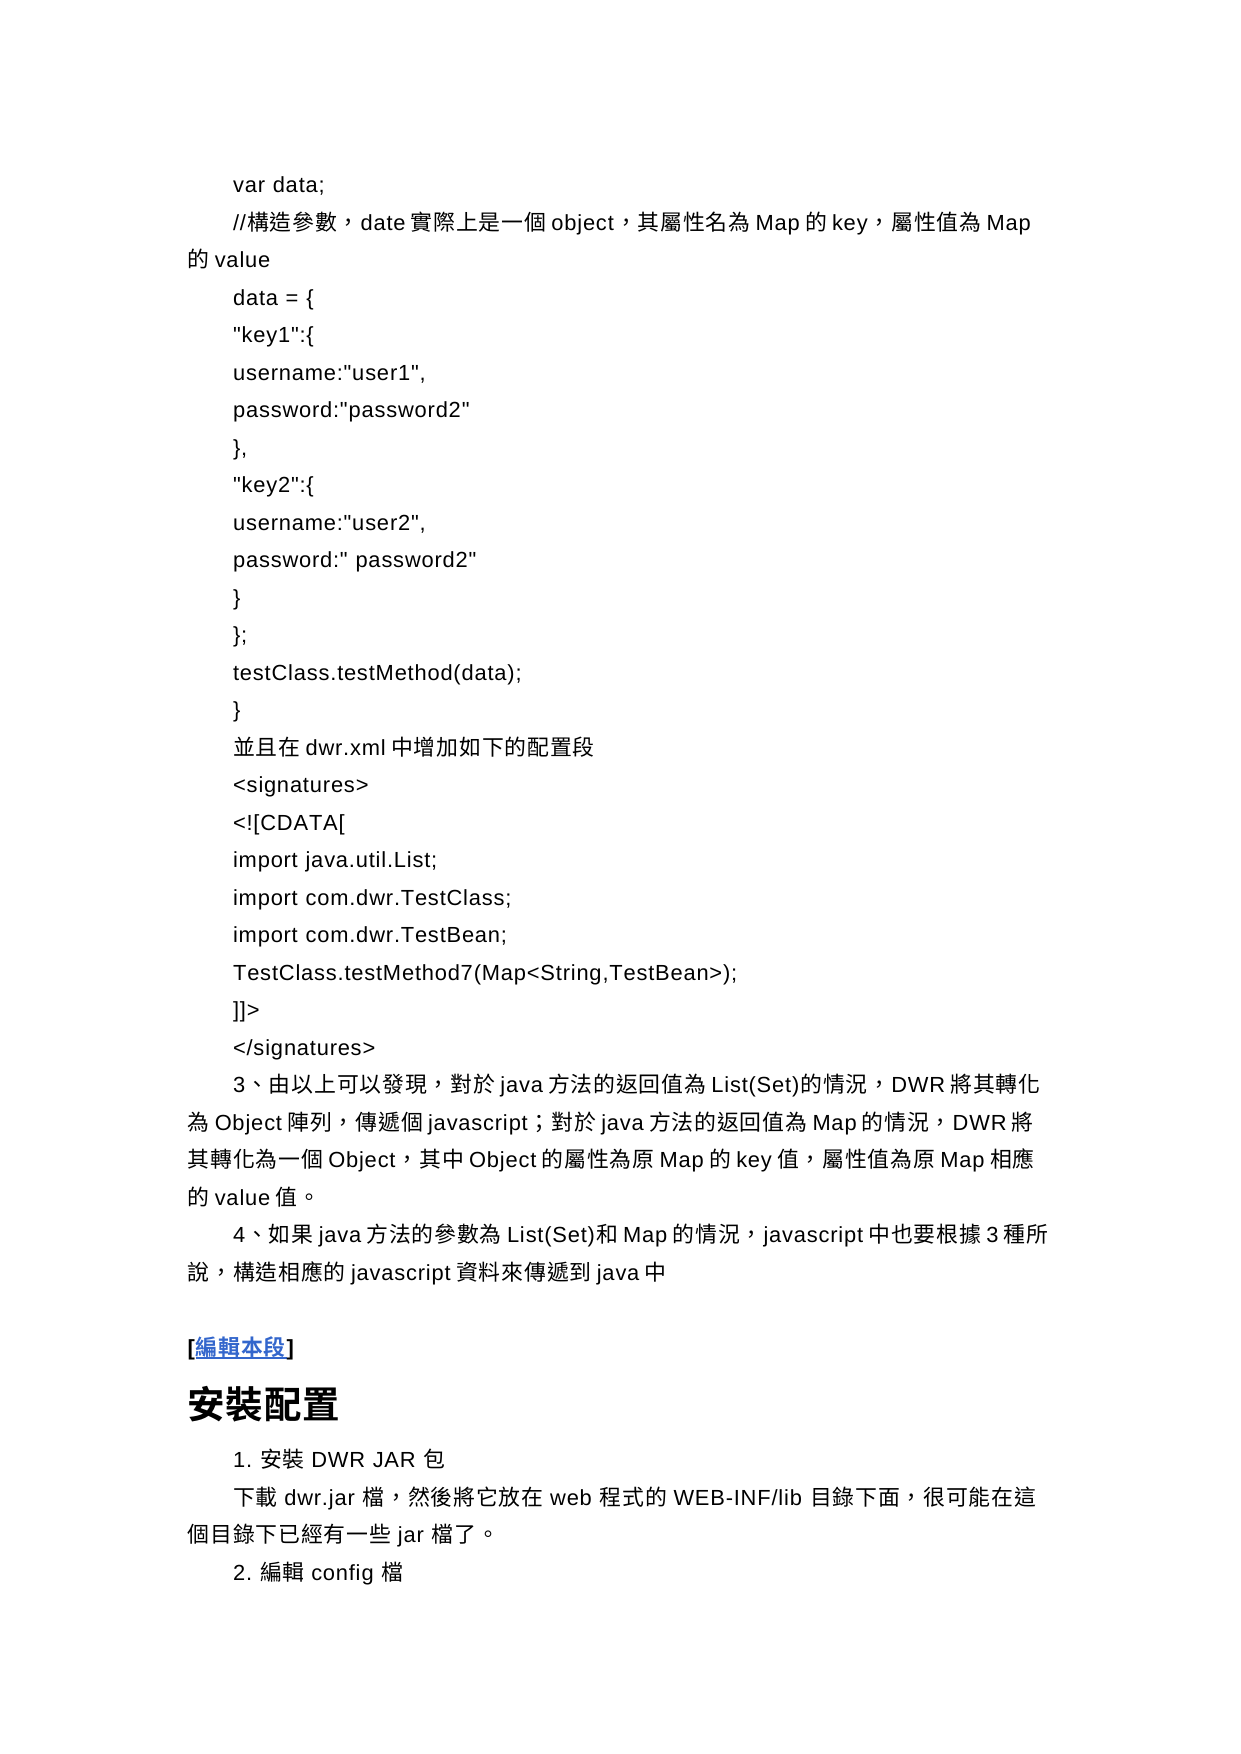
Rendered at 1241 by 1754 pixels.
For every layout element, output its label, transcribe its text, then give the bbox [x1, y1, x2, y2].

text var data; [187, 164, 1053, 202]
text </signatures> [187, 1027, 1053, 1064]
text //構造參數，date實際上是一個object，其屬性名為Map的key，屬性值為Map的value [187, 202, 1053, 277]
text "key1":{ [187, 314, 1053, 352]
text <signatures> [187, 764, 1053, 802]
text "key2":{ [187, 464, 1053, 502]
text import com.dwr.TestClass; [187, 877, 1053, 914]
text ]]> [187, 989, 1053, 1027]
text 2. 編輯 config 檔 [187, 1552, 1053, 1589]
text data = { [187, 277, 1053, 314]
text [編輯本段] [187, 1327, 1053, 1364]
text testClass.testMethod(data); [187, 652, 1053, 689]
text <![CDATA[ [187, 802, 1053, 839]
text }, [187, 427, 1053, 464]
text username:"user1", [187, 352, 1053, 389]
text 4、如果java方法的參數為List(Set)和Map的情況，javascript中也要根據3種所說，構造相應的javascript資料來傳遞到java中 [187, 1214, 1053, 1289]
text username:"user2", [187, 502, 1053, 539]
text }; [187, 614, 1053, 652]
text 安裝配置 [187, 1364, 1053, 1439]
text 3、由以上可以發現，對於java方法的返回值為List(Set)的情況，DWR將其轉化為Object陣列，傳遞個javascript；對於java方法的返回值為Map的情況，DWR將其轉化為一個Object，其中Object的屬性為原Map的key值，屬性值為原Map相應的value值。 [187, 1064, 1053, 1214]
text 下載 dwr.jar 檔，然後將它放在 web 程式的 WEB-INF/lib 目錄下面，很可能在這個目錄下已經有一些 jar 檔了。 [187, 1477, 1053, 1552]
text TestClass.testMethod7(Map<String,TestBean>); [187, 952, 1053, 989]
text } [187, 689, 1053, 727]
text password:"password2" [187, 389, 1053, 427]
text } [187, 577, 1053, 614]
text import java.util.List; [187, 839, 1053, 877]
text 1. 安裝 DWR JAR 包 [187, 1439, 1053, 1477]
text password:" password2" [187, 539, 1053, 577]
text import com.dwr.TestBean; [187, 914, 1053, 952]
text 並且在dwr.xml中增加如下的配置段 [187, 727, 1053, 764]
